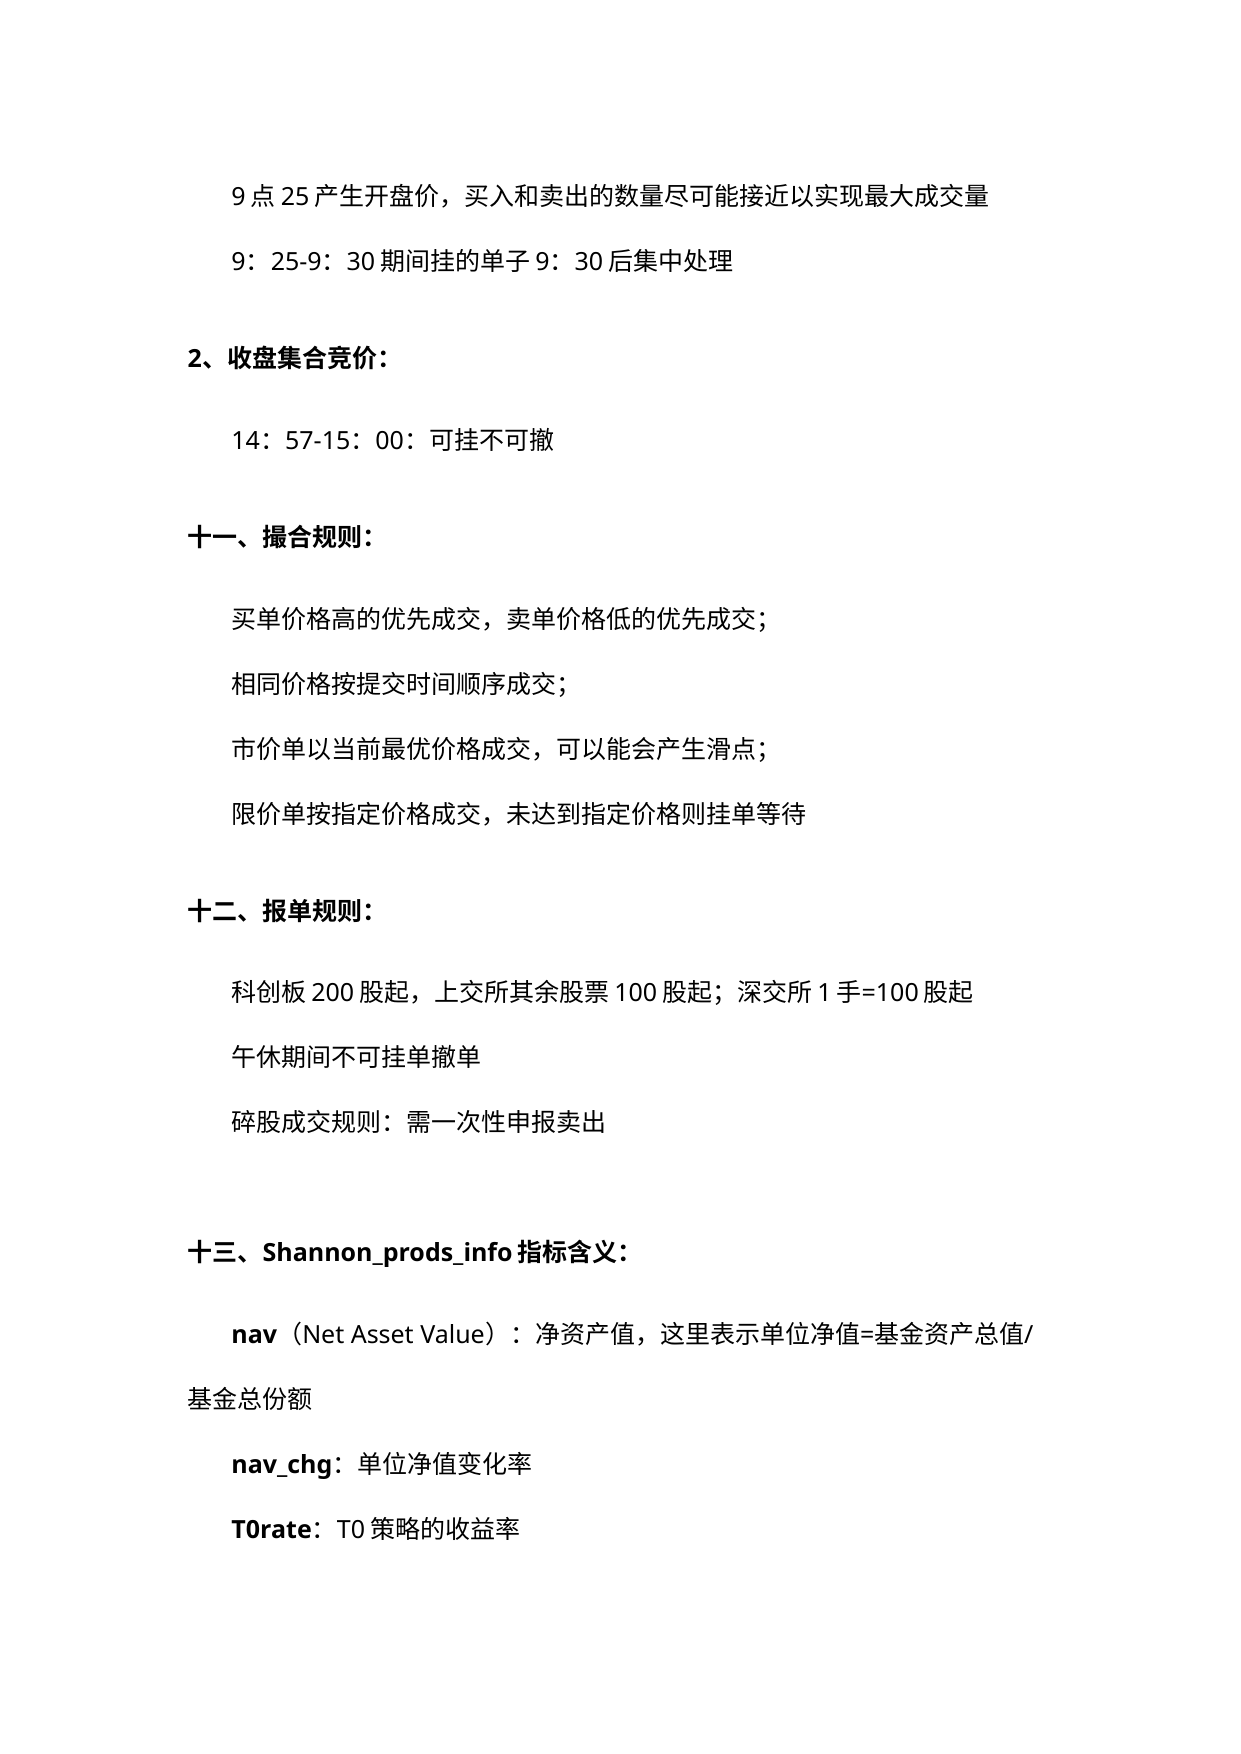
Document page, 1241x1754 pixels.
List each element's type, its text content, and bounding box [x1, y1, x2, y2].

list 2、收盘集合竞价： [187, 324, 1053, 389]
list 9：25-9：30期间挂的单子9：30后集中处理 [187, 227, 1053, 292]
list 相同价格按提交时间顺序成交； [187, 650, 1053, 715]
list 十二、报单规则： [187, 877, 1053, 942]
list nav_chg：单位净值变化率 [187, 1430, 1053, 1495]
list 9点25产生开盘价，买入和卖出的数量尽可能接近以实现最大成交量 [187, 162, 1053, 227]
list 14：57-15：00：可挂不可撤 [187, 406, 1053, 471]
list 市价单以当前最优价格成交，可以能会产生滑点； [187, 715, 1053, 780]
list 科创板200股起，上交所其余股票100股起；深交所1手=100股起 [187, 958, 1053, 1023]
list 午休期间不可挂单撤单 [187, 1023, 1053, 1088]
list 碎股成交规则：需一次性申报卖出 [187, 1088, 1053, 1153]
list 十一、撮合规则： [187, 503, 1053, 568]
list 买单价格高的优先成交，卖单价格低的优先成交； [187, 585, 1053, 650]
list T0rate：T0策略的收益率 [187, 1495, 1053, 1560]
list nav（Net Asset Value）：净资产值，这里表示单位净值=基金资产总值/基金总份额 [187, 1300, 1053, 1430]
list 十三、Shannon_prods_info指标含义： [187, 1218, 1053, 1283]
list 限价单按指定价格成交，未达到指定价格则挂单等待 [187, 780, 1053, 845]
